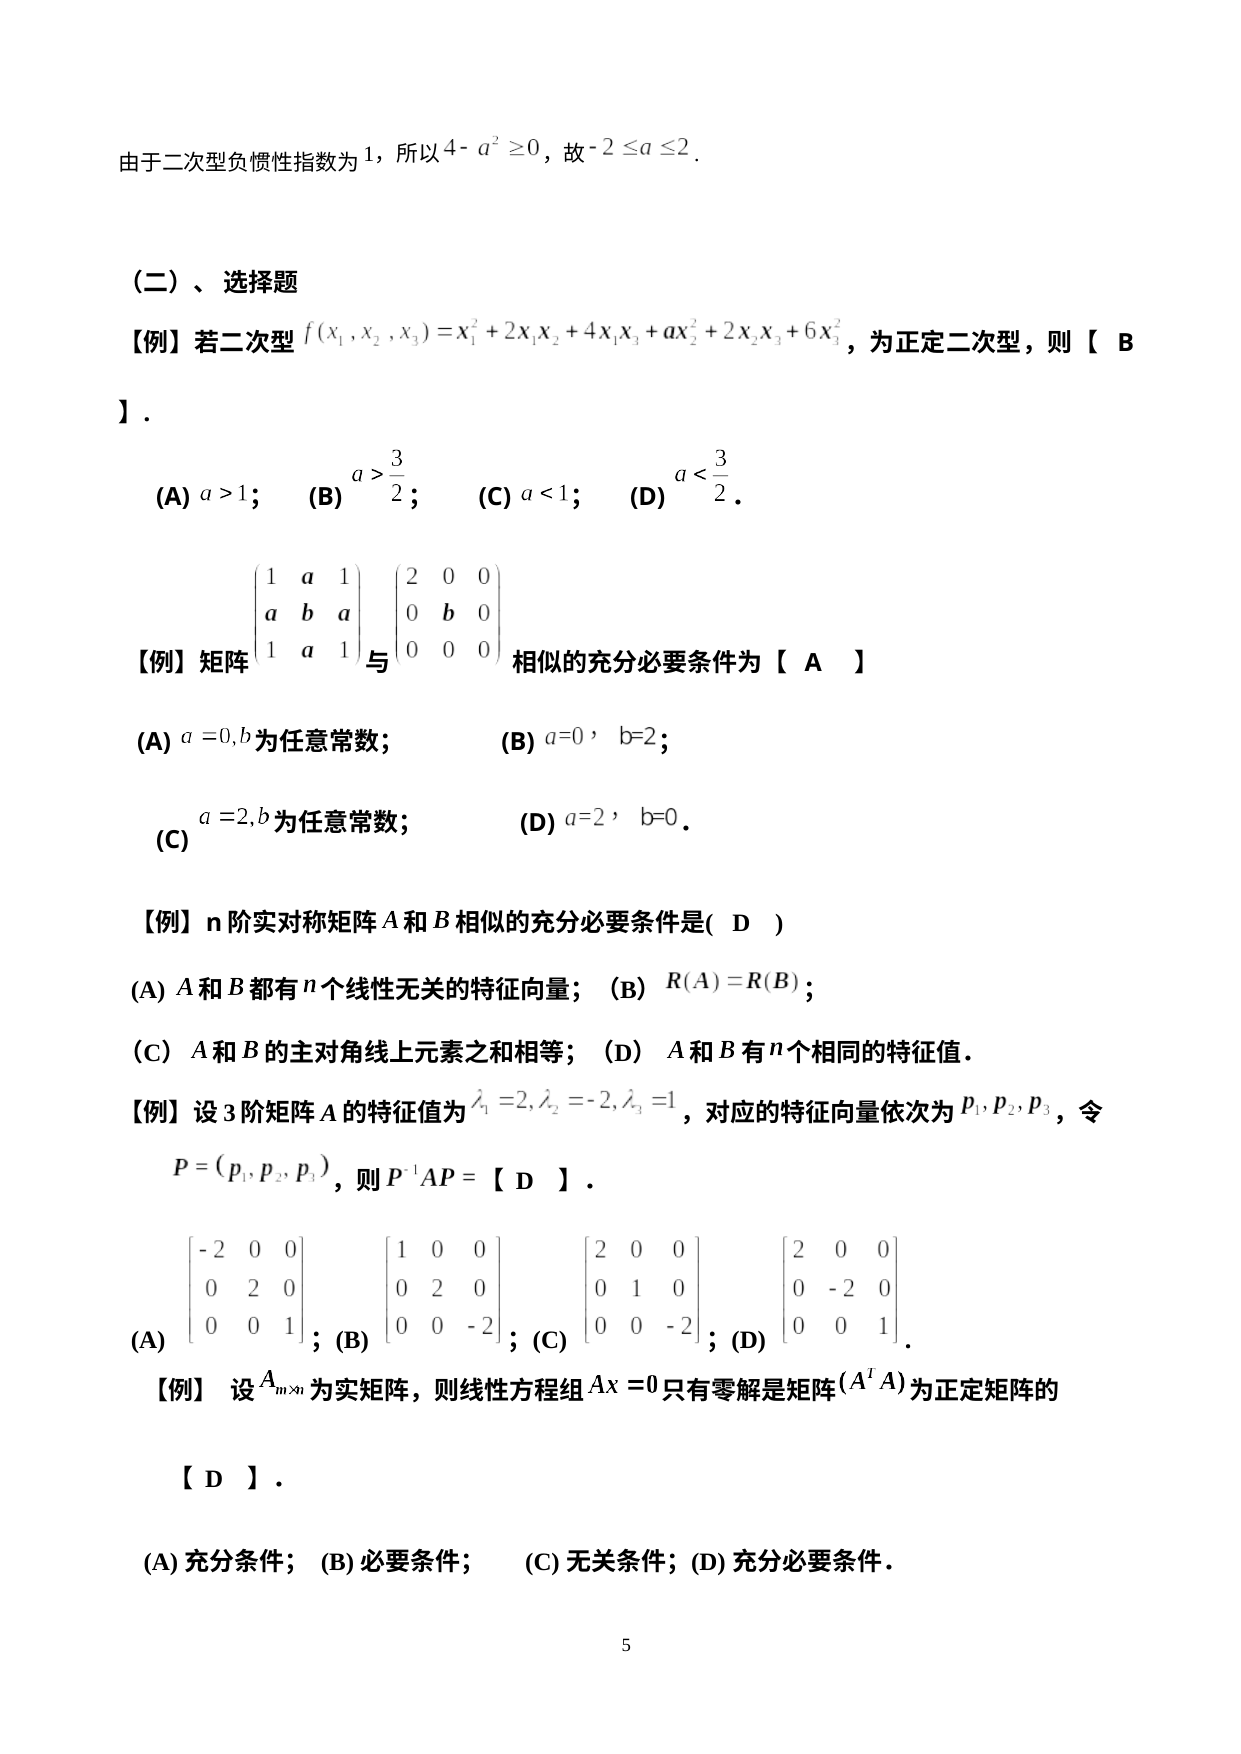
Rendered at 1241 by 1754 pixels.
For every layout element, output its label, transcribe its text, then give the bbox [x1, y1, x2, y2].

text 【例】若二次型，为正定二次型，则【 B 】. [118, 313, 1134, 443]
text 【例】n阶实对称矩阵和相似的充分必要条件是( D ) [118, 888, 1134, 953]
text 【 D 】． [118, 1444, 1134, 1509]
text (A) ；(B) ；(C) ；(D) . [118, 1231, 1134, 1361]
text (A) 充分条件； (B) 必要条件； (C) 无关条件；(D) 充分必要条件． [118, 1527, 1134, 1592]
text 【例】 设为实矩阵，则线性方程组只有零解是矩阵为正定矩阵的 [118, 1361, 1134, 1426]
text （C）和的主对角线上元素之和相等；（D） 和有个相同的特征值． [118, 1018, 1134, 1083]
text 【例】设3阶矩阵A的特征值为，对应的特征向量依次为，令 [118, 1083, 1186, 1148]
text ，则【 D 】． [118, 1148, 1134, 1213]
text (A) ； (B) ； (C) ； (D) ． [118, 443, 1134, 540]
text （二）、 选择题 [118, 248, 1240, 313]
text (C) 为任意常数； (D) ． [118, 796, 1134, 861]
text (A) 为任意常数； (B) ； [118, 707, 1134, 772]
text 【例】矩阵与 相似的充分必要条件为【 A 】 [118, 558, 1134, 688]
text (A) 和都有个线性无关的特征向量；（B）； [118, 953, 1134, 1018]
text 由于二次型负惯性指数为1，所以，故. [118, 128, 1134, 177]
